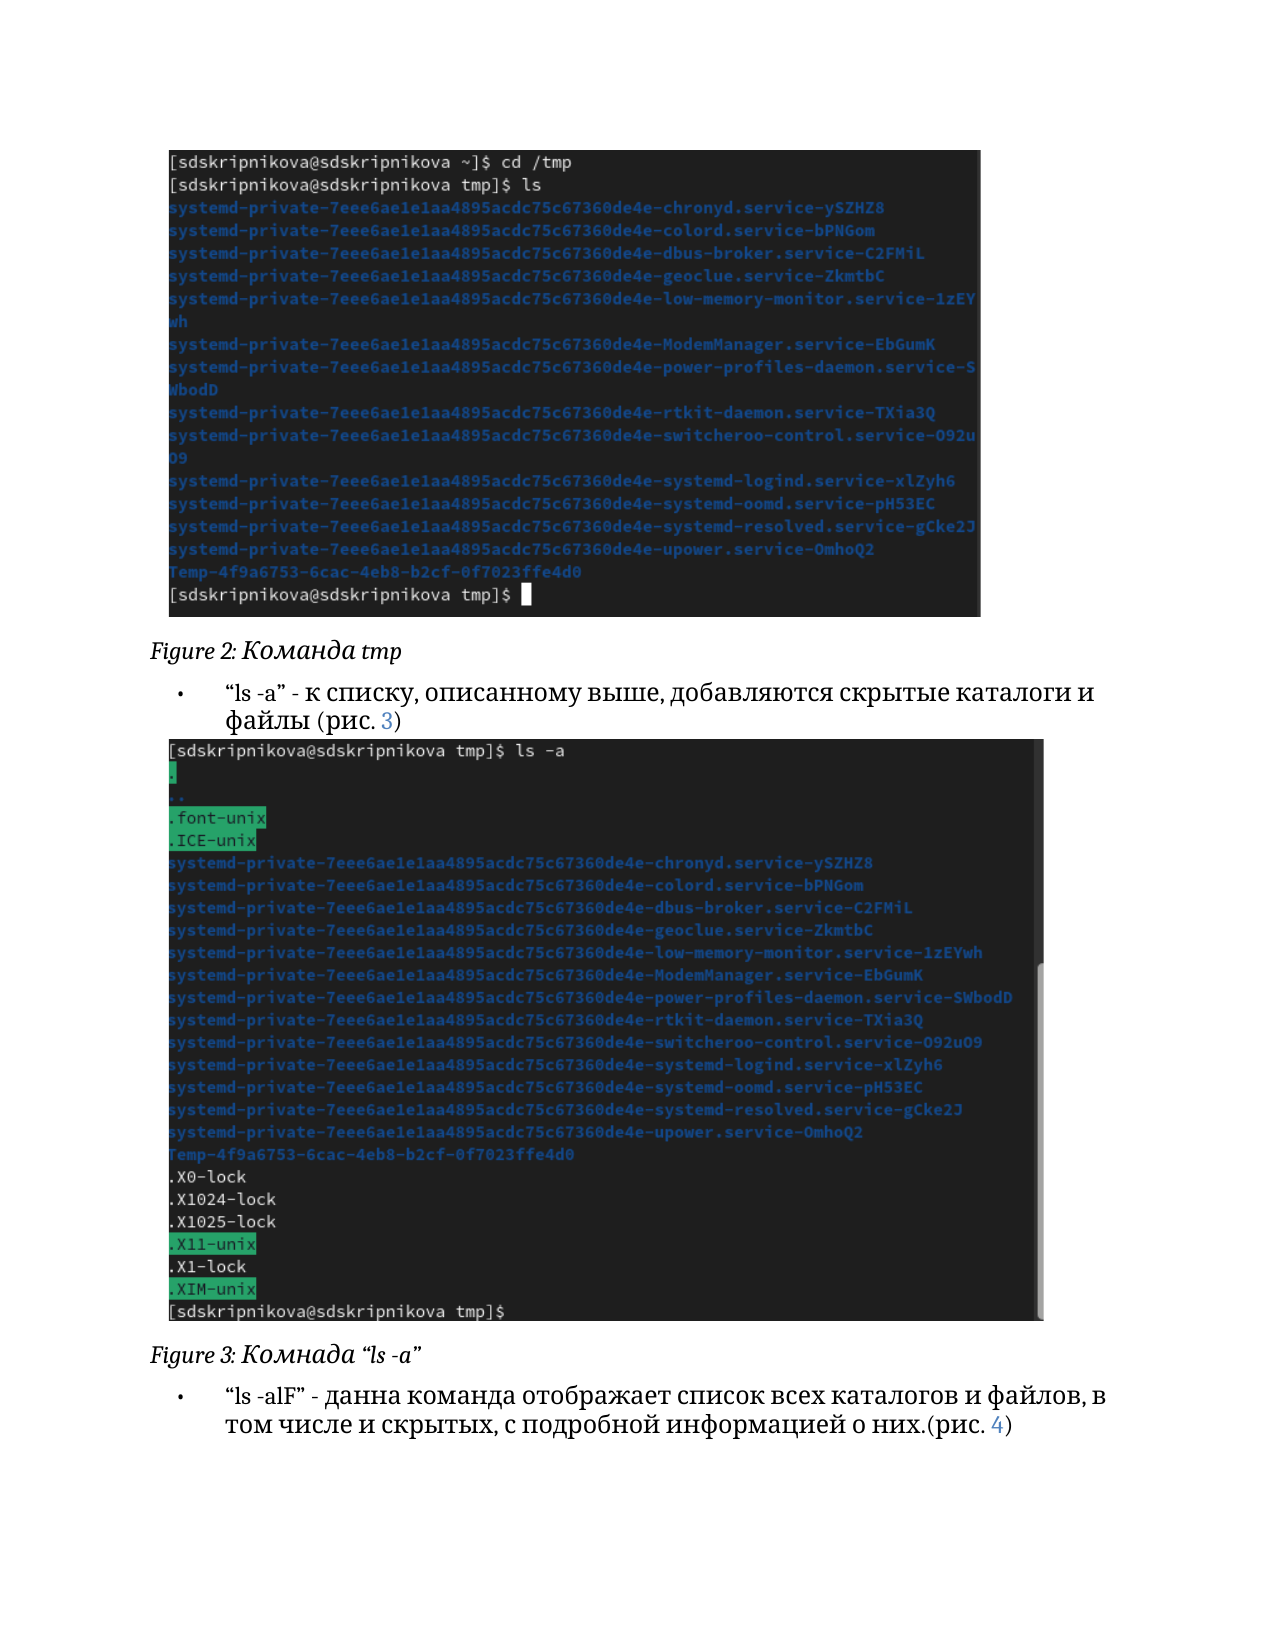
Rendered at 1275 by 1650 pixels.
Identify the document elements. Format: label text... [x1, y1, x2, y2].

list “ls -alF” - данна команда отображает список всех каталогов и файлов, в том числе и скрытых, с подробной информацией о них.(рис. 4) [175, 1382, 1125, 1440]
text Figure 3: Комнада “ls -a” [150, 1341, 1125, 1370]
picture [168, 150, 981, 617]
picture [168, 739, 1044, 1321]
text Figure 2: Команда tmp [150, 637, 1125, 666]
list “ls -a” - к списку, описанному выше, добавляются скрытые каталоги и файлы (рис. 3) [175, 678, 1125, 736]
